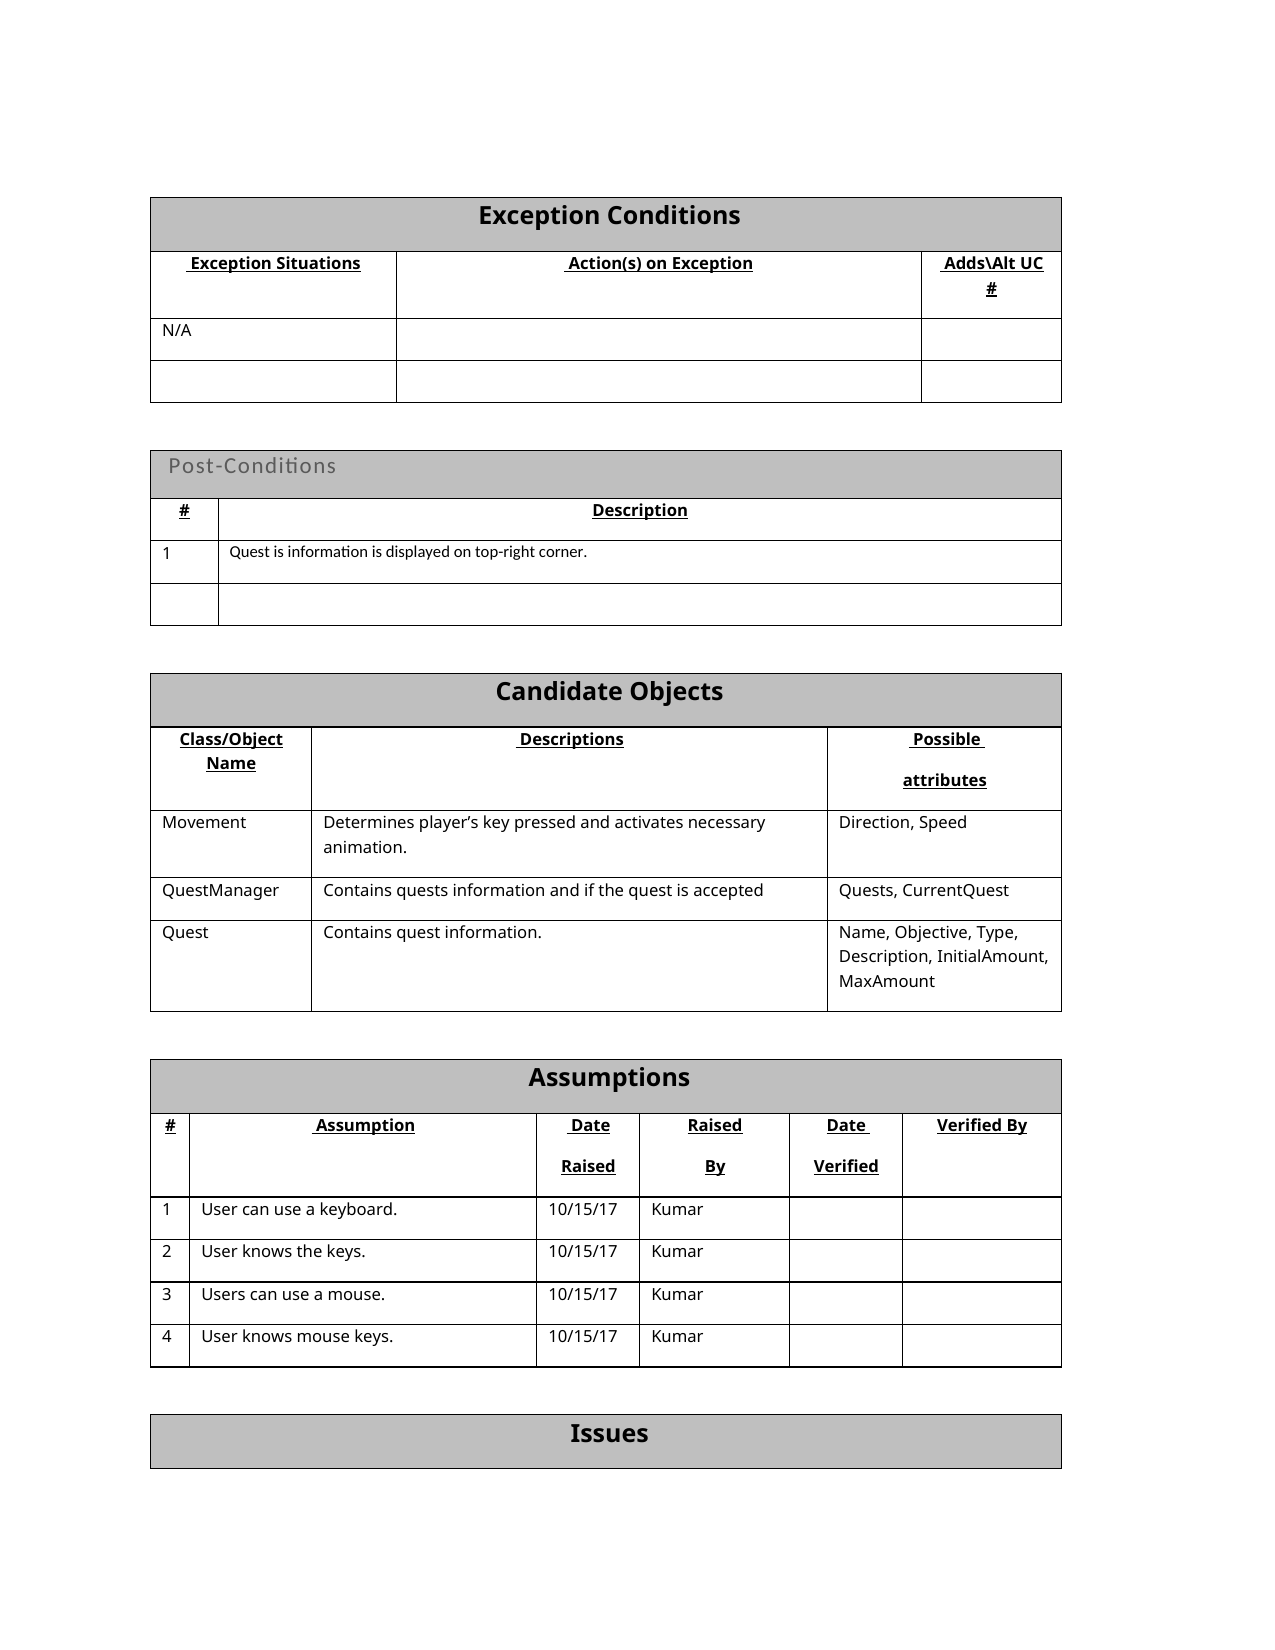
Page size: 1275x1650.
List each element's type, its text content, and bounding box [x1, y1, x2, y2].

table_cell [903, 1240, 1061, 1281]
table_cell 10/15/17 [537, 1325, 639, 1366]
table_cell Quests, CurrentQuest [828, 878, 1061, 919]
table_cell [397, 361, 921, 402]
table_cell 10/15/17 [537, 1283, 639, 1324]
table_cell Determines player’s key pressed and activates necessary animation. [312, 811, 827, 877]
table_cell Possible attributes [828, 728, 1061, 810]
table_cell Date Raised [537, 1114, 639, 1196]
table_cell Contains quests information and if the quest is accepted [312, 878, 827, 919]
table_cell User knows mouse keys. [190, 1325, 536, 1366]
table_cell Users can use a mouse. [190, 1283, 536, 1324]
table_cell [151, 361, 396, 402]
table_cell 2 [151, 1240, 189, 1281]
table_cell Name, Objective, Type, Description, InitialAmount, MaxAmount [828, 921, 1061, 1011]
table_cell Direction, Speed [828, 811, 1061, 877]
table_cell [397, 319, 921, 360]
table_cell 4 [151, 1325, 189, 1366]
table_cell [903, 1283, 1061, 1324]
table_cell Action(s) on Exception [397, 252, 921, 318]
table_cell Descriptions [312, 728, 827, 810]
table_cell Verified By [903, 1114, 1061, 1196]
table_cell 3 [151, 1283, 189, 1324]
table_cell [922, 361, 1061, 402]
table_cell Kumar [640, 1283, 789, 1324]
table_cell [790, 1283, 902, 1324]
table_cell [790, 1198, 902, 1239]
table_cell # [151, 499, 218, 540]
table_cell Quest [151, 921, 311, 1011]
table_cell 1 [151, 1198, 189, 1239]
table_cell Adds\Alt UC # [922, 252, 1061, 318]
table_cell Contains quest information. [312, 921, 827, 1011]
table_header Candidate Objects [151, 674, 1061, 726]
table_cell Movement [151, 811, 311, 877]
table_cell Kumar [640, 1198, 789, 1239]
table_cell [790, 1325, 902, 1366]
table_header Assumptions [151, 1060, 1061, 1113]
table_cell [219, 584, 1061, 625]
table_cell User knows the keys. [190, 1240, 536, 1281]
table_cell Kumar [640, 1325, 789, 1366]
table_cell [151, 584, 218, 625]
table_cell Raised By [640, 1114, 789, 1196]
table_cell # [151, 1114, 189, 1196]
table_cell Class/Object Name [151, 728, 311, 810]
table_cell Assumption [190, 1114, 536, 1196]
table_cell 1 [151, 541, 218, 583]
table_header Exception Conditions [151, 198, 1061, 251]
table_cell Quest is information is displayed on top-right corner. [219, 541, 1061, 583]
table_cell QuestManager [151, 878, 311, 919]
table_cell N/A [151, 319, 396, 360]
table_cell [922, 319, 1061, 360]
table_cell [790, 1240, 902, 1281]
table_cell Kumar [640, 1240, 789, 1281]
table_cell 10/15/17 [537, 1240, 639, 1281]
table_cell [903, 1198, 1061, 1239]
table_cell Exception Situations [151, 252, 396, 318]
table_cell User can use a keyboard. [190, 1198, 536, 1239]
table_cell 10/15/17 [537, 1198, 639, 1239]
table_header Issues [151, 1415, 1061, 1468]
table_cell Date Verified [790, 1114, 902, 1196]
table_cell Description [219, 499, 1061, 540]
table_header Post-Conditions [151, 451, 1061, 498]
table_cell [903, 1325, 1061, 1366]
